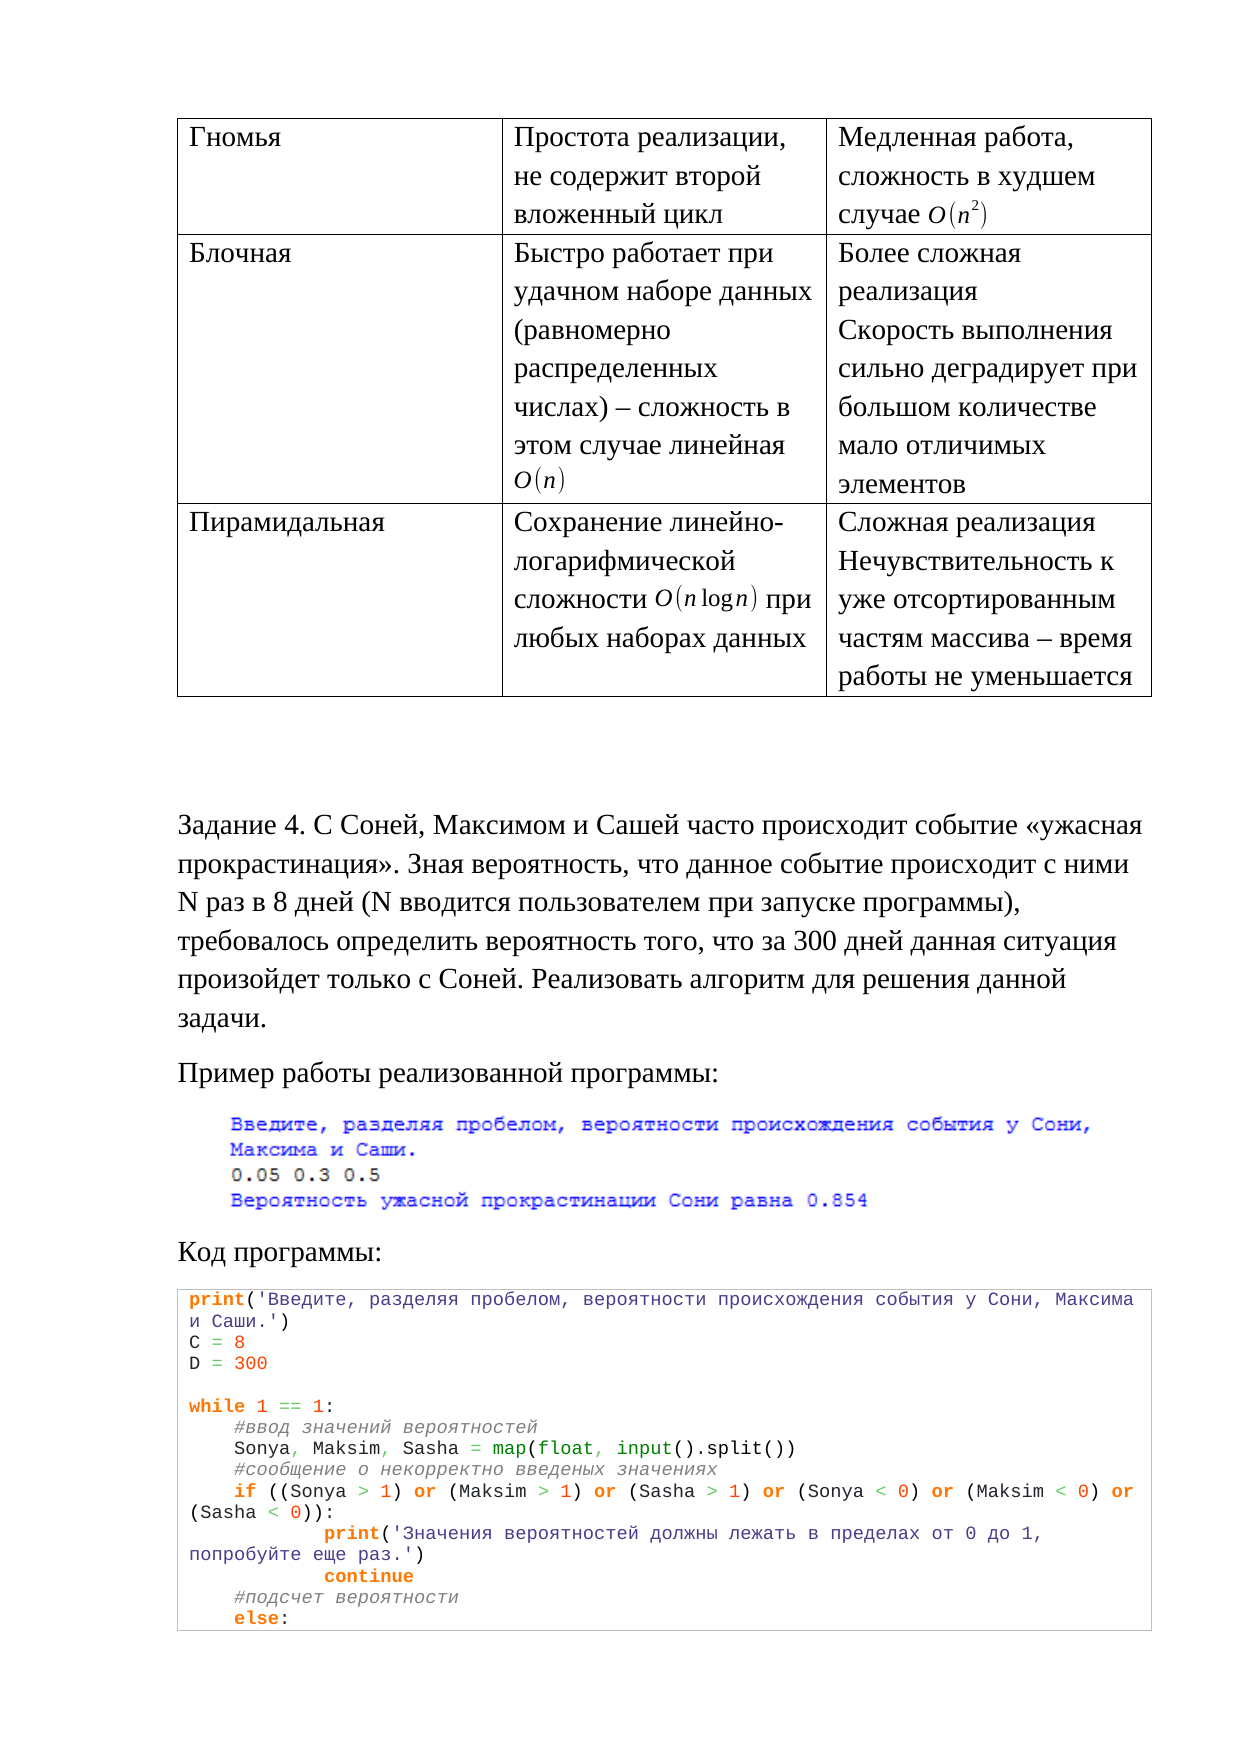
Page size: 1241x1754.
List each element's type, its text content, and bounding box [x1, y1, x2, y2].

text Задание 4. С Соней, Максимом и Сашей часто происходит событие «ужасная прокрастинация». Зная вероятность, что данное событие происходит с ними N раз в 8 дней (N вводится пользователем при запуске программы), требовалось определить вероятность того, что за 300 дней данная ситуация произойдет только с Соней. Реализовать алгоритм для решения данной задачи. [177, 807, 1152, 1034]
picture [223, 1110, 1105, 1213]
text Код программы: [177, 1234, 1152, 1267]
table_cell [827, 119, 1151, 234]
table_cell Сохранение линейно-логарифмической сложности при любых наборах данных [503, 504, 826, 696]
table_cell Сложная реализация Нечувствительность к уже отсортированным частям массива – время работы не уменьшается [827, 504, 1151, 696]
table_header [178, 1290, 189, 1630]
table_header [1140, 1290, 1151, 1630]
table_cell Более сложная реализация Скорость выполнения сильно деградирует при большом количестве мало отличимых элементов [827, 235, 1151, 503]
table_cell Быстро работает при удачном наборе данных (равномерно распределенных числах) – сложность в этом случае линейная [503, 235, 826, 503]
text Пример работы реализованной программы: [177, 1055, 1152, 1089]
table_cell Блочная [178, 235, 502, 503]
table_cell Простота реализации, не содержит второй вложенный цикл [503, 119, 826, 234]
table_cell Пирамидальная [178, 504, 502, 696]
table_cell Гномья [178, 119, 502, 234]
